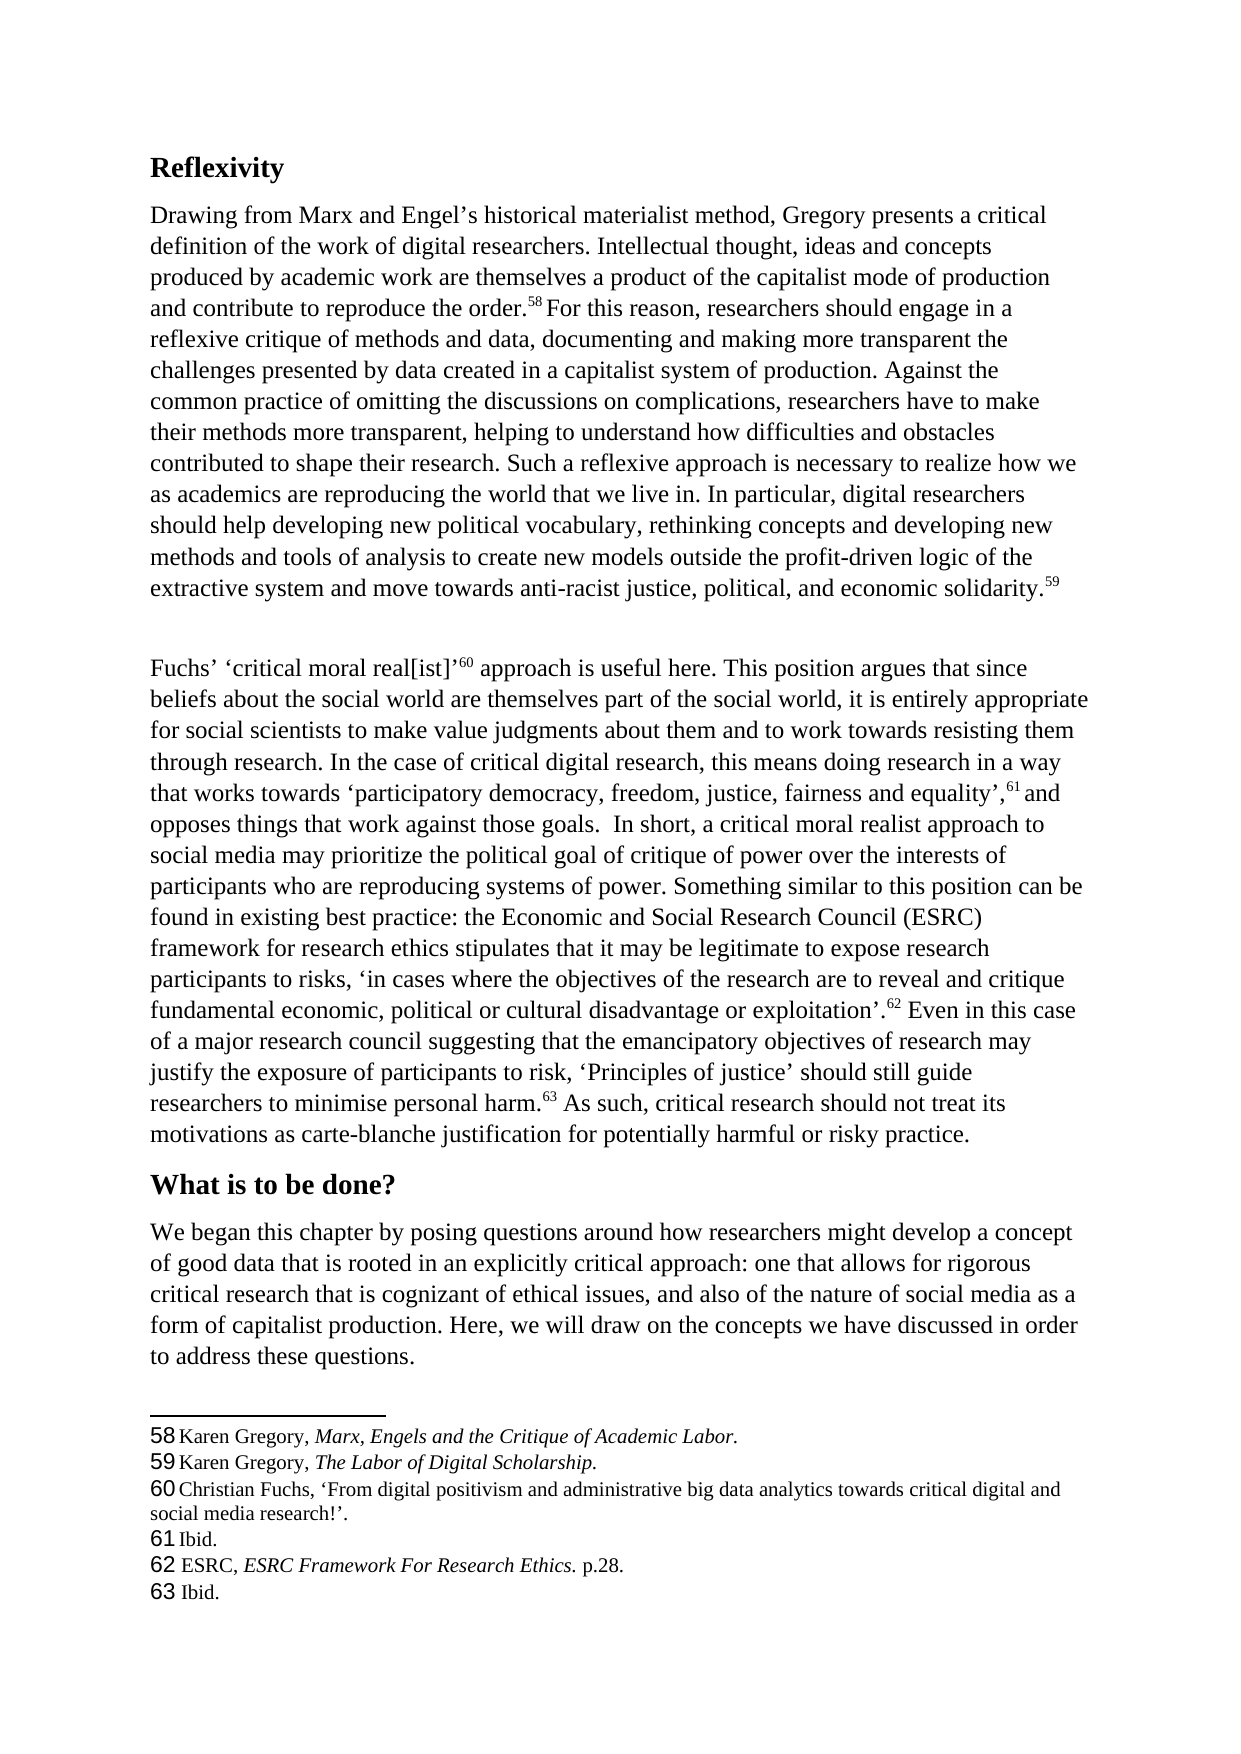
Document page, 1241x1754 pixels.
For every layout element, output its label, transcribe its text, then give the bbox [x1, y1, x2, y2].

text Fuchs’ ‘critical moral real[ist]’ approach is useful here. This position argues that since beliefs about the social world are themselves part of the social world, it is entirely appropriate for social scientists to make value judgments about them and to work towards resisting them through research. In the case of critical digital research, this means doing research in a way that works towards ‘participatory democracy, freedom, justice, fairness and equality’, and opposes things that work against those goals. In short, a critical moral realist approach to social media may prioritize the political goal of critique of power over the interests of participants who are reproducing systems of power. Something similar to this position can be found in existing best practice: the Economic and Social Research Council (ESRC) framework for research ethics stipulates that it may be legitimate to expose research participants to risks, ‘in cases where the objectives of the research are to reveal and critique fundamental economic, political or cultural disadvantage or exploitation’. Even in this case of a major research council suggesting that the emancipatory objectives of research may justify the exposure of participants to risk, ‘Principles of justice’ should still guide researchers to minimise personal harm. As such, critical research should not treat its motivations as carte-blanche justification for potentially harmful or risky practice. [150, 653, 1090, 1148]
subtitle What is to be done? [150, 1167, 1090, 1200]
subtitle Reflexivity [150, 150, 1090, 183]
text Drawing from Marx and Engel’s historical materialist method, Gregory presents a critical definition of the work of digital researchers. Intellectual thought, ideas and concepts produced by academic work are themselves a product of the capitalist mode of production and contribute to reproduce the order. For this reason, researchers should engage in a reflexive critique of methods and data, documenting and making more transparent the challenges presented by data created in a capitalist system of production. Against the common practice of omitting the discussions on complications, researchers have to make their methods more transparent, helping to understand how difficulties and obstacles contributed to shape their research. Such a reflexive approach is necessary to realize how we as academics are reproducing the world that we live in. In particular, digital researchers should help developing new political vocabulary, rethinking concepts and developing new methods and tools of analysis to create new models outside the profit-driven logic of the extractive system and move towards anti-racist justice, political, and economic solidarity. [150, 200, 1090, 601]
